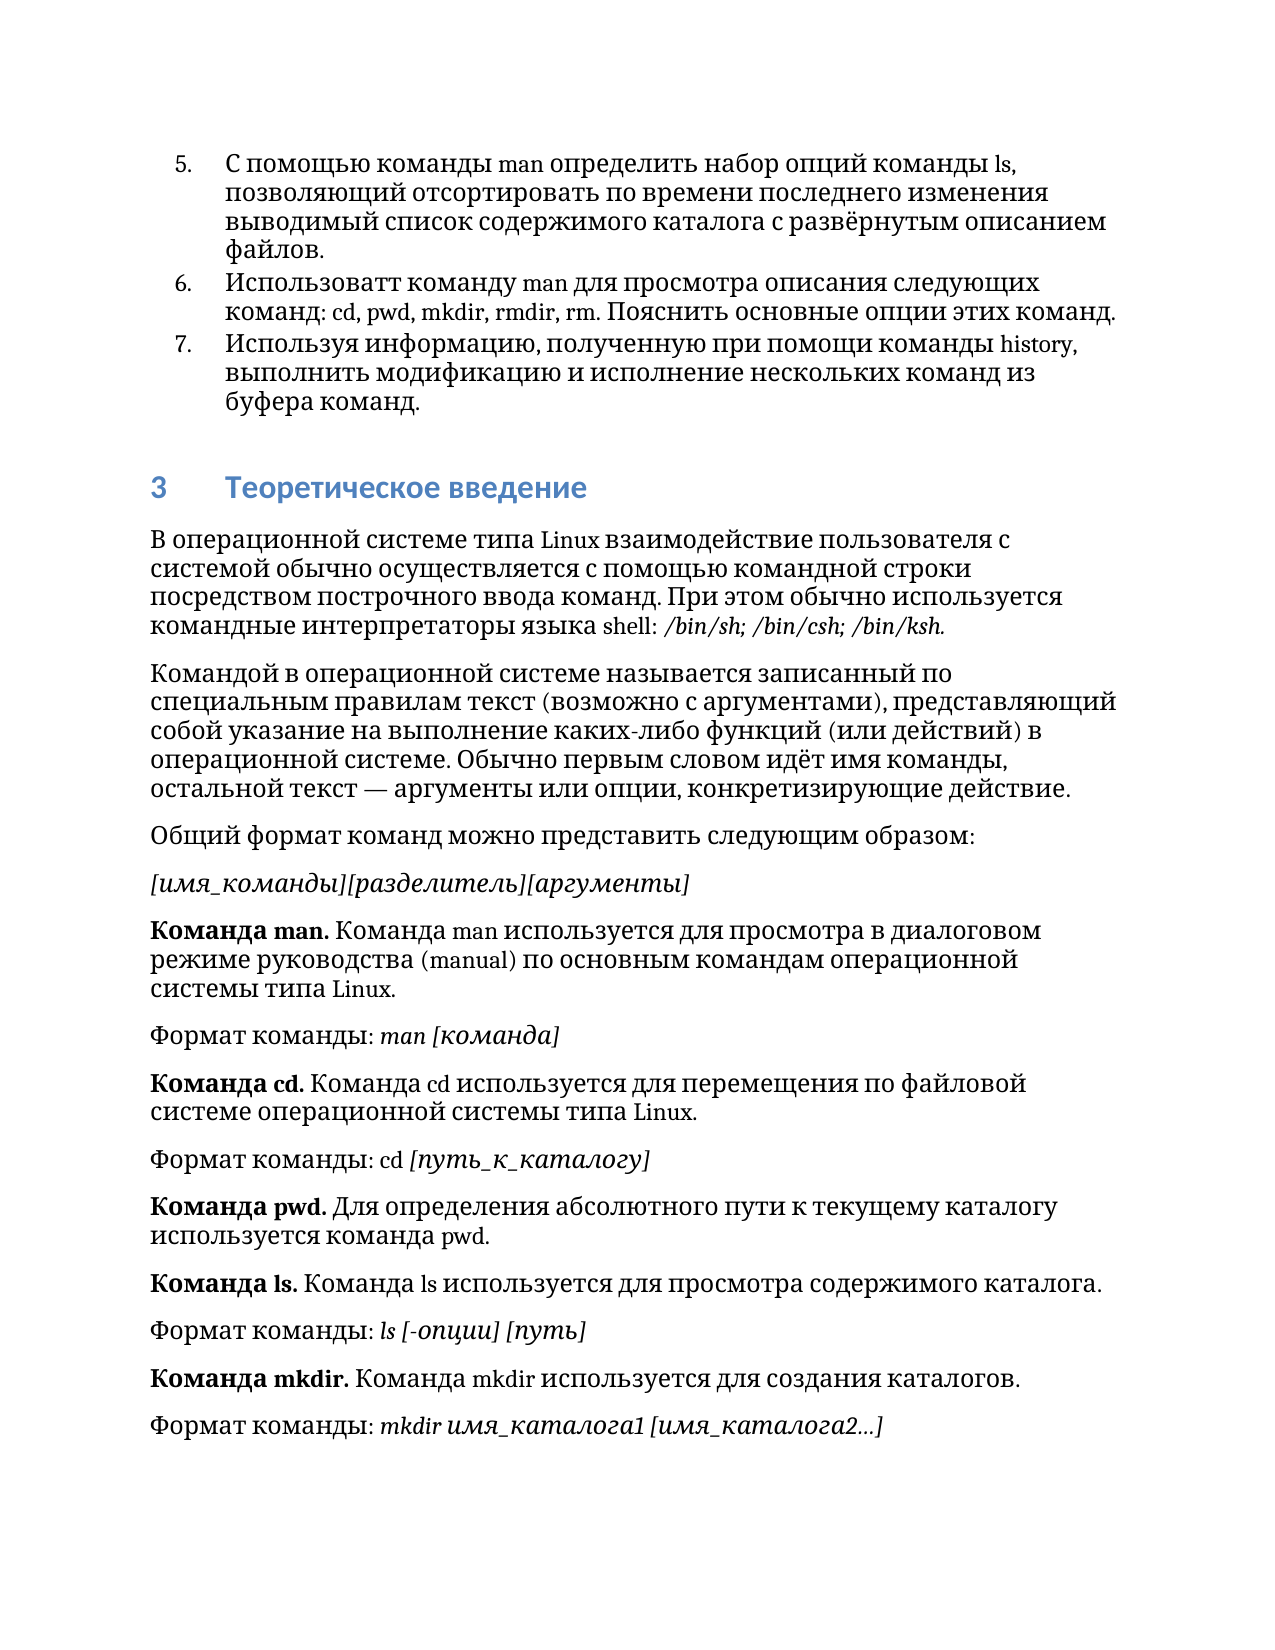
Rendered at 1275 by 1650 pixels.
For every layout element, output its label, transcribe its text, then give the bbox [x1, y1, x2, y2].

text Команда man. Команда man используется для просмотра в диалоговом режиме руководства (manual) по основным командам операционной системы типа Linux. [150, 917, 1125, 1003]
list С помощью команды man определить набор опций команды ls, позволяющий отсортировать по времени последнего изменения выводимый список содержимого каталога с развёрнутым описанием файлов. [175, 150, 1125, 265]
list Использоватт команду man для просмотра описания следующих команд: cd, pwd, mkdir, rmdir, rm. Пояснить основные опции этих команд. [175, 269, 1125, 326]
text Формат команды: cd [путь_к_каталогу] [150, 1146, 1125, 1174]
text Команда ls. Команда ls используется для просмотра содержимого каталога. [150, 1269, 1125, 1298]
text Общий формат команд можно представить следующим образом: [150, 822, 1125, 851]
text Командой в операционной системе называется записанный по специальным правилам текст (возможно с аргументами), представляющий собой указание на выполнение каких-либо функций (или действий) в операционной системе. Обычно первым словом идёт имя команды, остальной текст — аргументы или опции, конкретизирующие действие. [150, 659, 1125, 803]
text Команда cd. Команда cd используется для перемещения по файловой системе операционной системы типа Linux. [150, 1069, 1125, 1127]
text Команда mkdir. Команда mkdir используется для создания каталогов. [150, 1364, 1125, 1393]
text Формат команды: mkdir имя_каталога1 [имя_каталога2…] [150, 1412, 1125, 1441]
text [имя_команды][разделитель][аргументы] [150, 869, 1125, 898]
text Формат команды: man [команда] [150, 1022, 1125, 1051]
text Команда pwd. Для определения абсолютного пути к текущему каталогу используется команда pwd. [150, 1193, 1125, 1251]
list Используя информацию, полученную при помощи команды history, выполнить модификацию и исполнение нескольких команд из буфера команд. [175, 330, 1125, 416]
text В операционной системе типа Linux взаимодействие пользователя с системой обычно осуществляется с помощью командной строки посредством построчного ввода команд. При этом обычно используется командные интерпретаторы языка shell: /bin/sh; /bin/csh; /bin/ksh. [150, 526, 1125, 641]
text Формат команды: ls [-опции] [путь] [150, 1317, 1125, 1346]
subtitle 3 Теоретическое введение [150, 466, 1125, 507]
